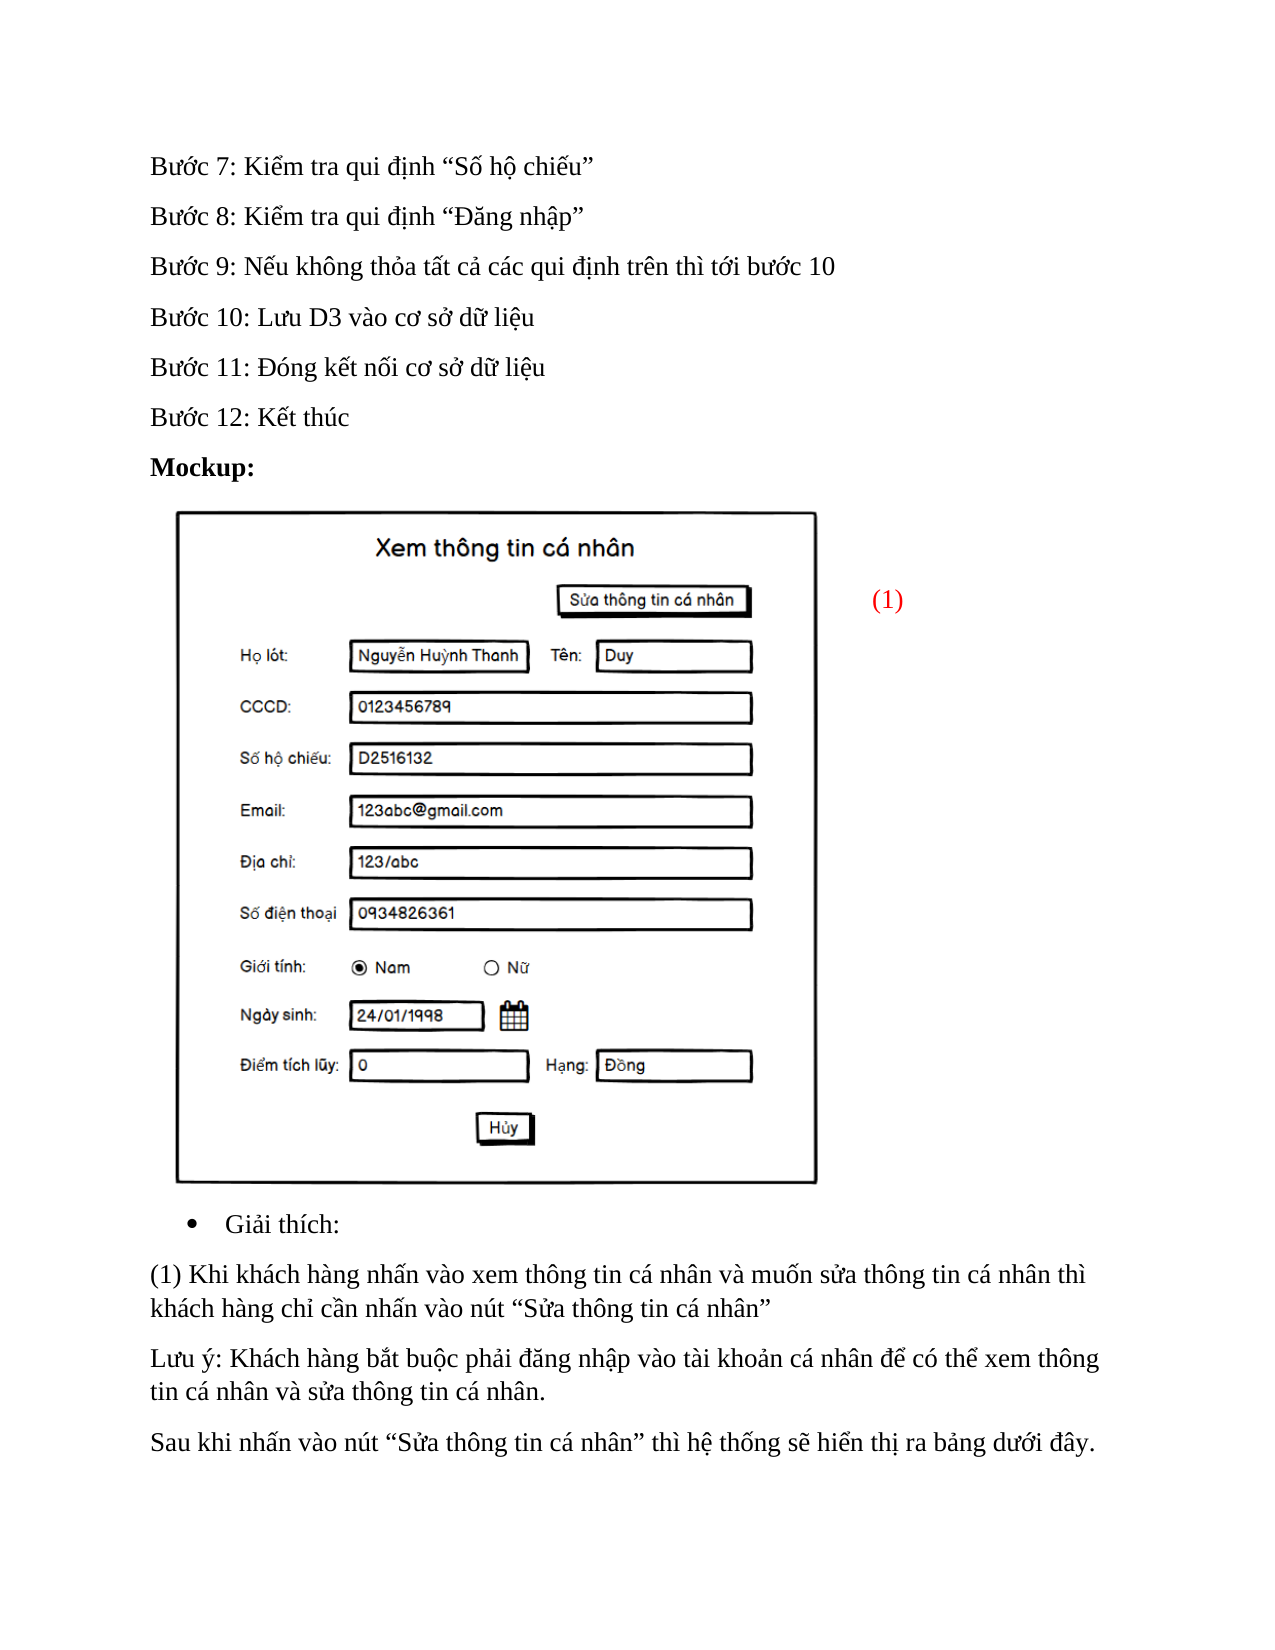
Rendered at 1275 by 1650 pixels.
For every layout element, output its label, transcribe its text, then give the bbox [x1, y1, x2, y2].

text Mockup: [150, 451, 1125, 482]
text Bước 9: Nếu không thỏa tất cả các qui định trên thì tới bước 10 [150, 250, 1125, 282]
text Bước 7: Kiểm tra qui định “Số hộ chiếu” [150, 150, 1125, 181]
list Giải thích: [187, 1208, 1125, 1239]
text Bước 10: Lưu D3 vào cơ sở dữ liệu [150, 301, 1125, 332]
text Lưu ý: Khách hàng bắt buộc phải đăng nhập vào tài khoản cá nhân để có thể xem thông tin cá nhân và sửa thông tin cá nhân. [150, 1342, 1125, 1407]
text Bước 11: Đóng kết nối cơ sở dữ liệu [150, 351, 1125, 382]
text (1) Khi khách hàng nhấn vào xem thông tin cá nhân và muốn sửa thông tin cá nhân thì khách hàng chỉ cần nhấn vào nút “Sửa thông tin cá nhân” [150, 1258, 1125, 1323]
text Bước 8: Kiểm tra qui định “Đăng nhập” [150, 200, 1125, 231]
text Sau khi nhấn vào nút “Sửa thông tin cá nhân” thì hệ thống sẽ hiển thị ra bảng dưới đây. [150, 1426, 1125, 1457]
picture [150, 501, 909, 1189]
text Bước 12: Kết thúc [150, 401, 1125, 432]
